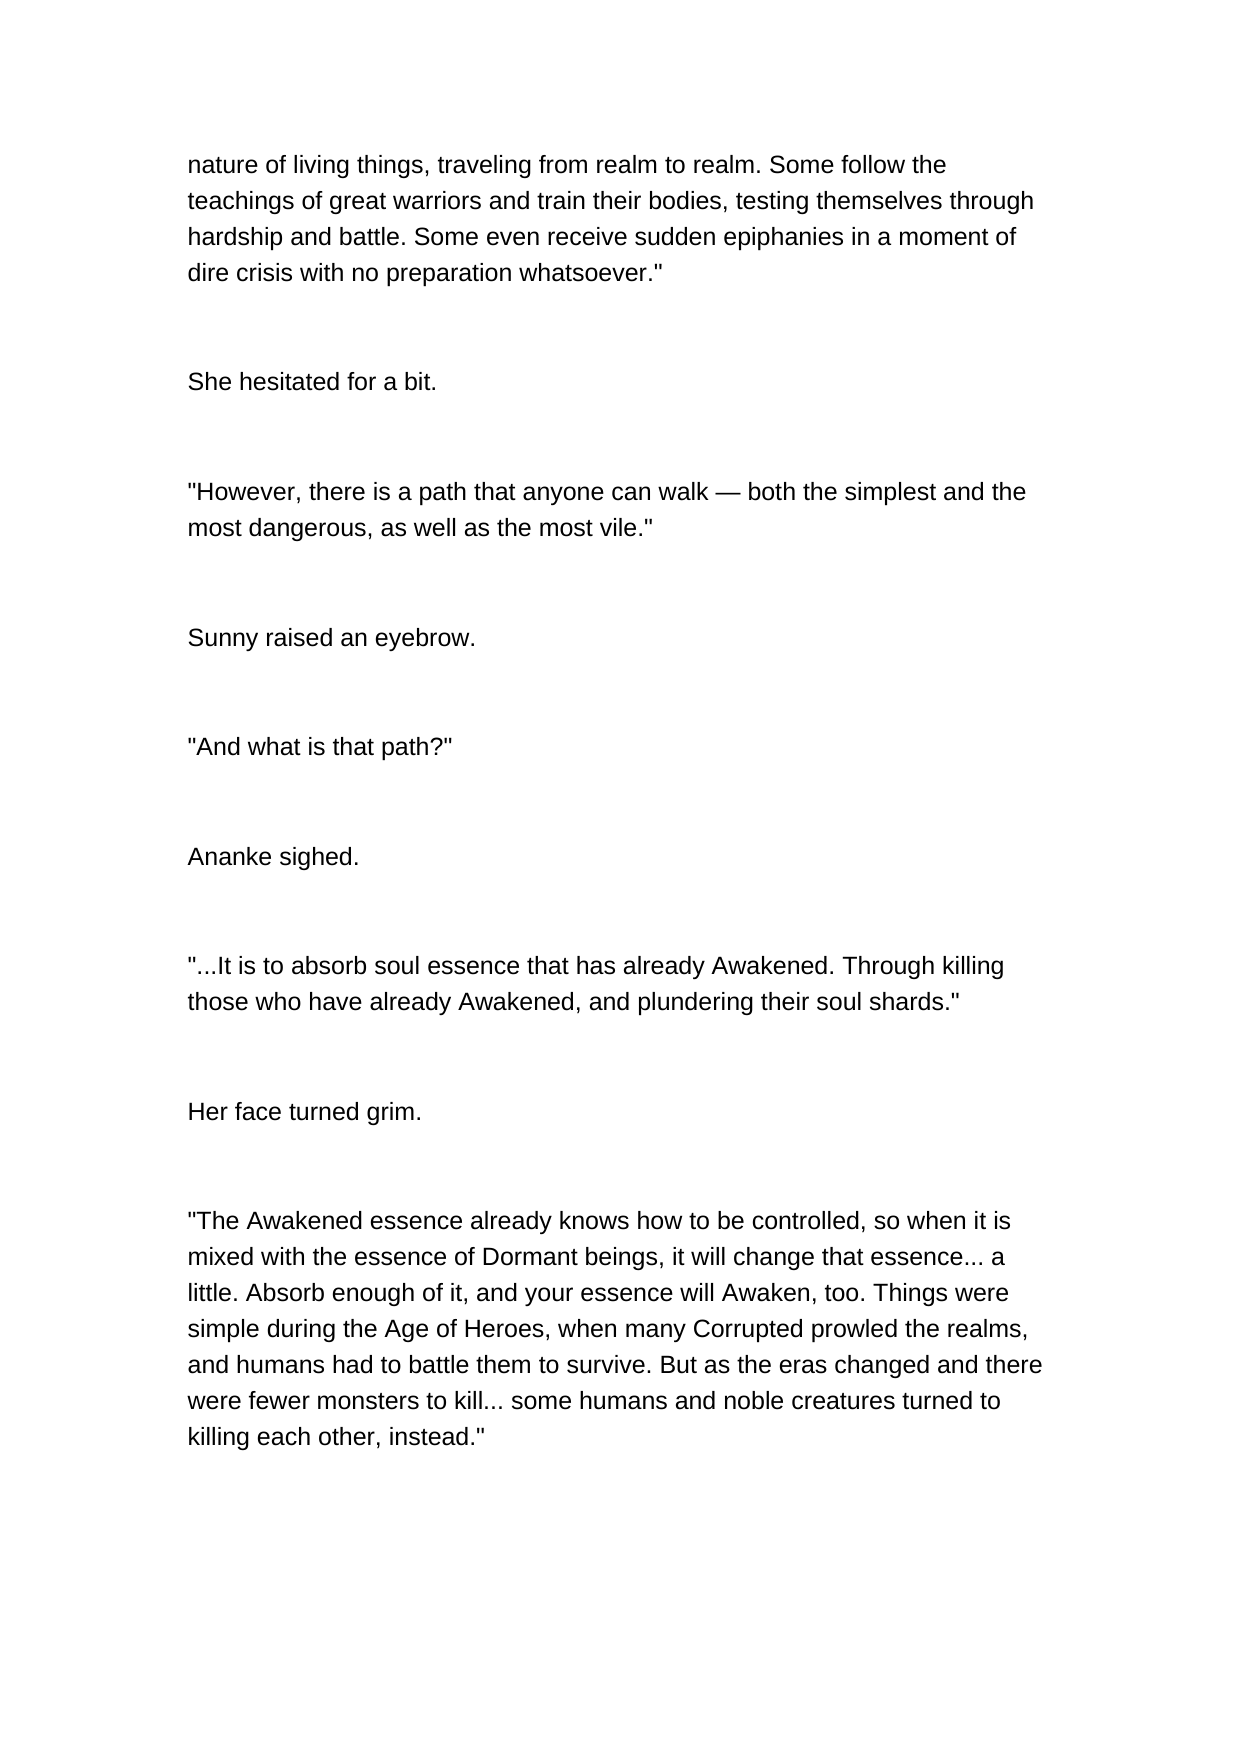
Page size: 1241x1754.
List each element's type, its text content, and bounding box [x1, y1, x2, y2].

text "The Awakened essence already knows how to be controlled, so when it is mixed with the essence of Dormant beings, it will change that essence... a little. Absorb enough of it, and your essence will Awaken, too. Things were simple during the Age of Heroes, when many Corrupted prowled the realms, and humans had to battle them to survive. But as the eras changed and there were fewer monsters to kill... some humans and noble creatures turned to killing each other, instead." [187, 1206, 1053, 1451]
text Ananke sighed. [187, 842, 1053, 870]
text "And what is that path?" [187, 732, 1053, 761]
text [187, 150, 1053, 287]
text Sunny raised an eyebrow. [187, 622, 1053, 651]
text She hesitated for a bit. [187, 367, 1053, 396]
text "However, there is a path that anyone can walk — both the simplest and the most dangerous, as well as the most vile." [187, 477, 1053, 542]
text Her face turned grim. [187, 1097, 1053, 1126]
text "...It is to absorb soul essence that has already Awakened. Through killing those who have already Awakened, and plundering their soul shards." [187, 951, 1053, 1016]
